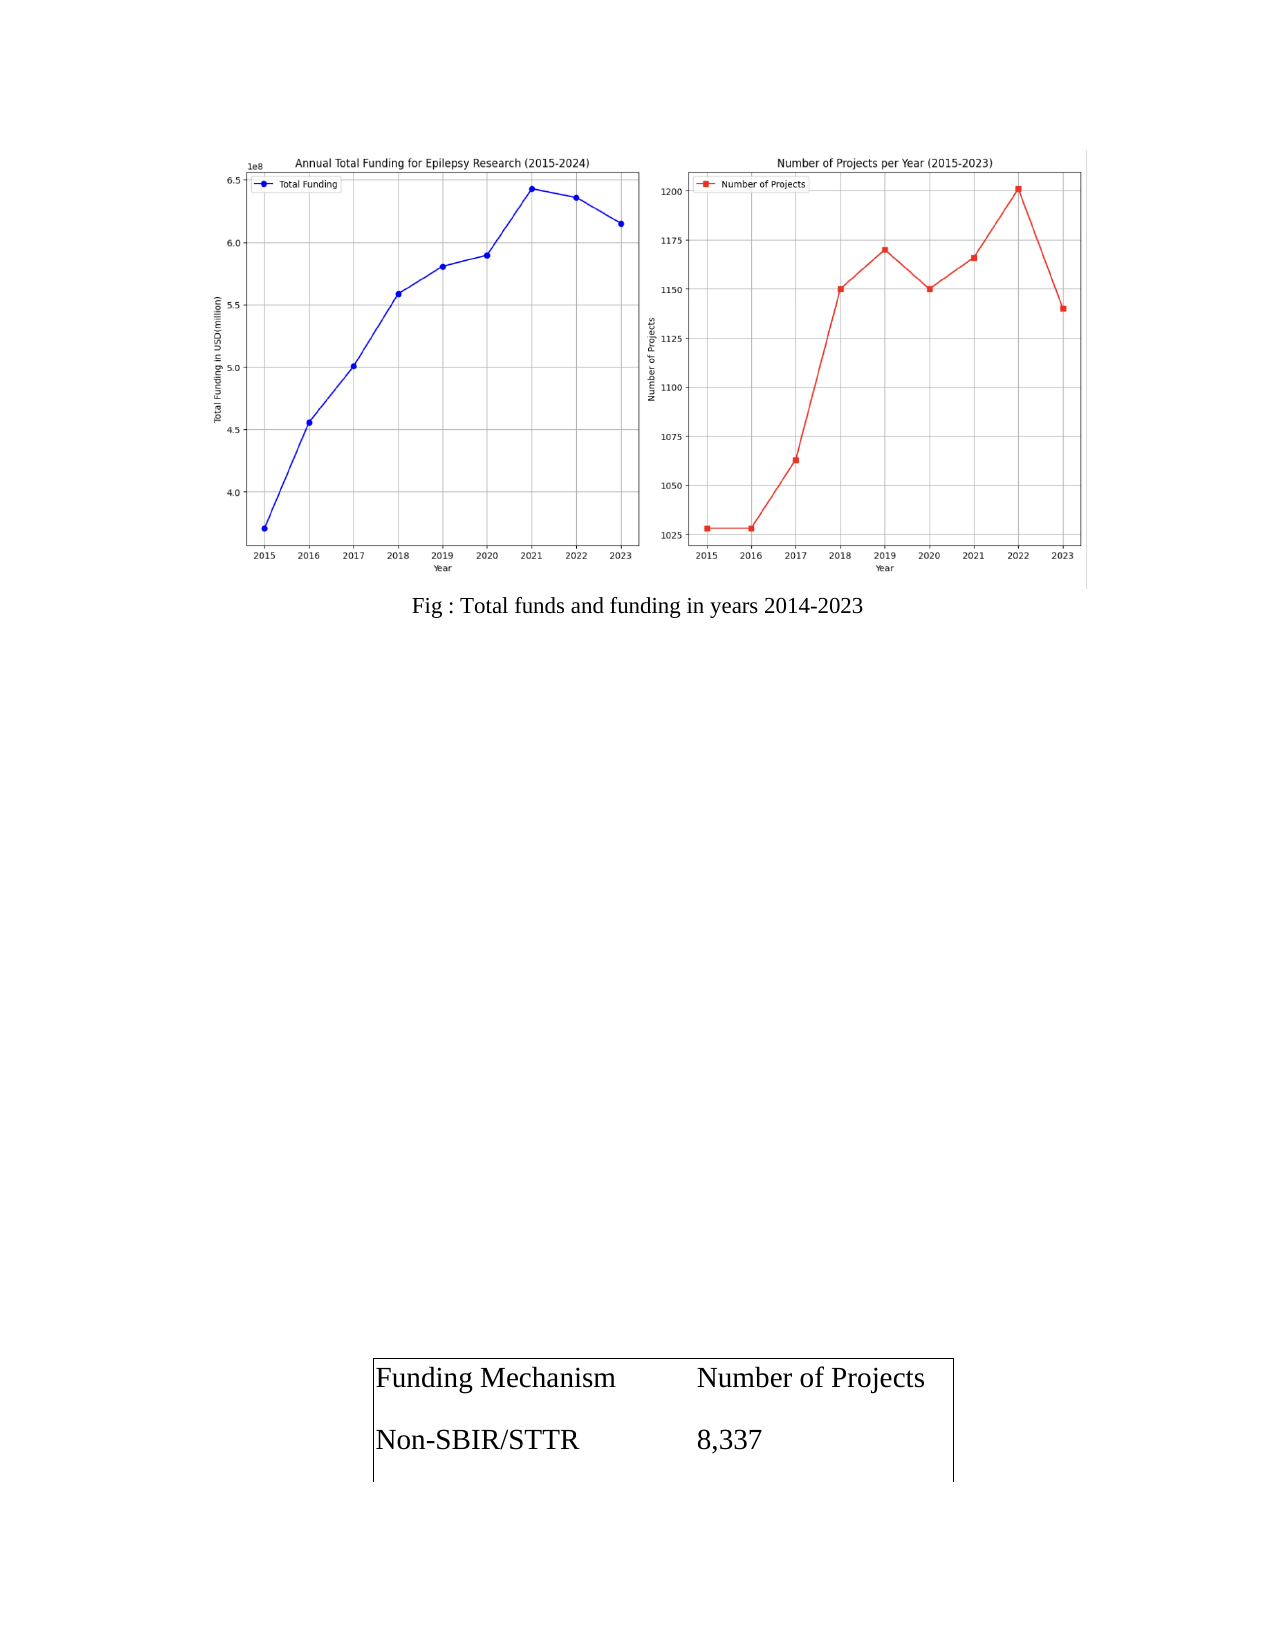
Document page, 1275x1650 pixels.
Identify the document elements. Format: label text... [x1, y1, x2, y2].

table_header Funding Mechanism [374, 1359, 695, 1420]
table_cell 8,337 [695, 1420, 953, 1482]
picture [187, 150, 1088, 589]
text Fig : Total funds and funding in years 2014-2023 [187, 589, 1087, 619]
table_cell Non-SBIR/STTR [374, 1420, 695, 1482]
table_header Number of Projects [695, 1359, 953, 1420]
